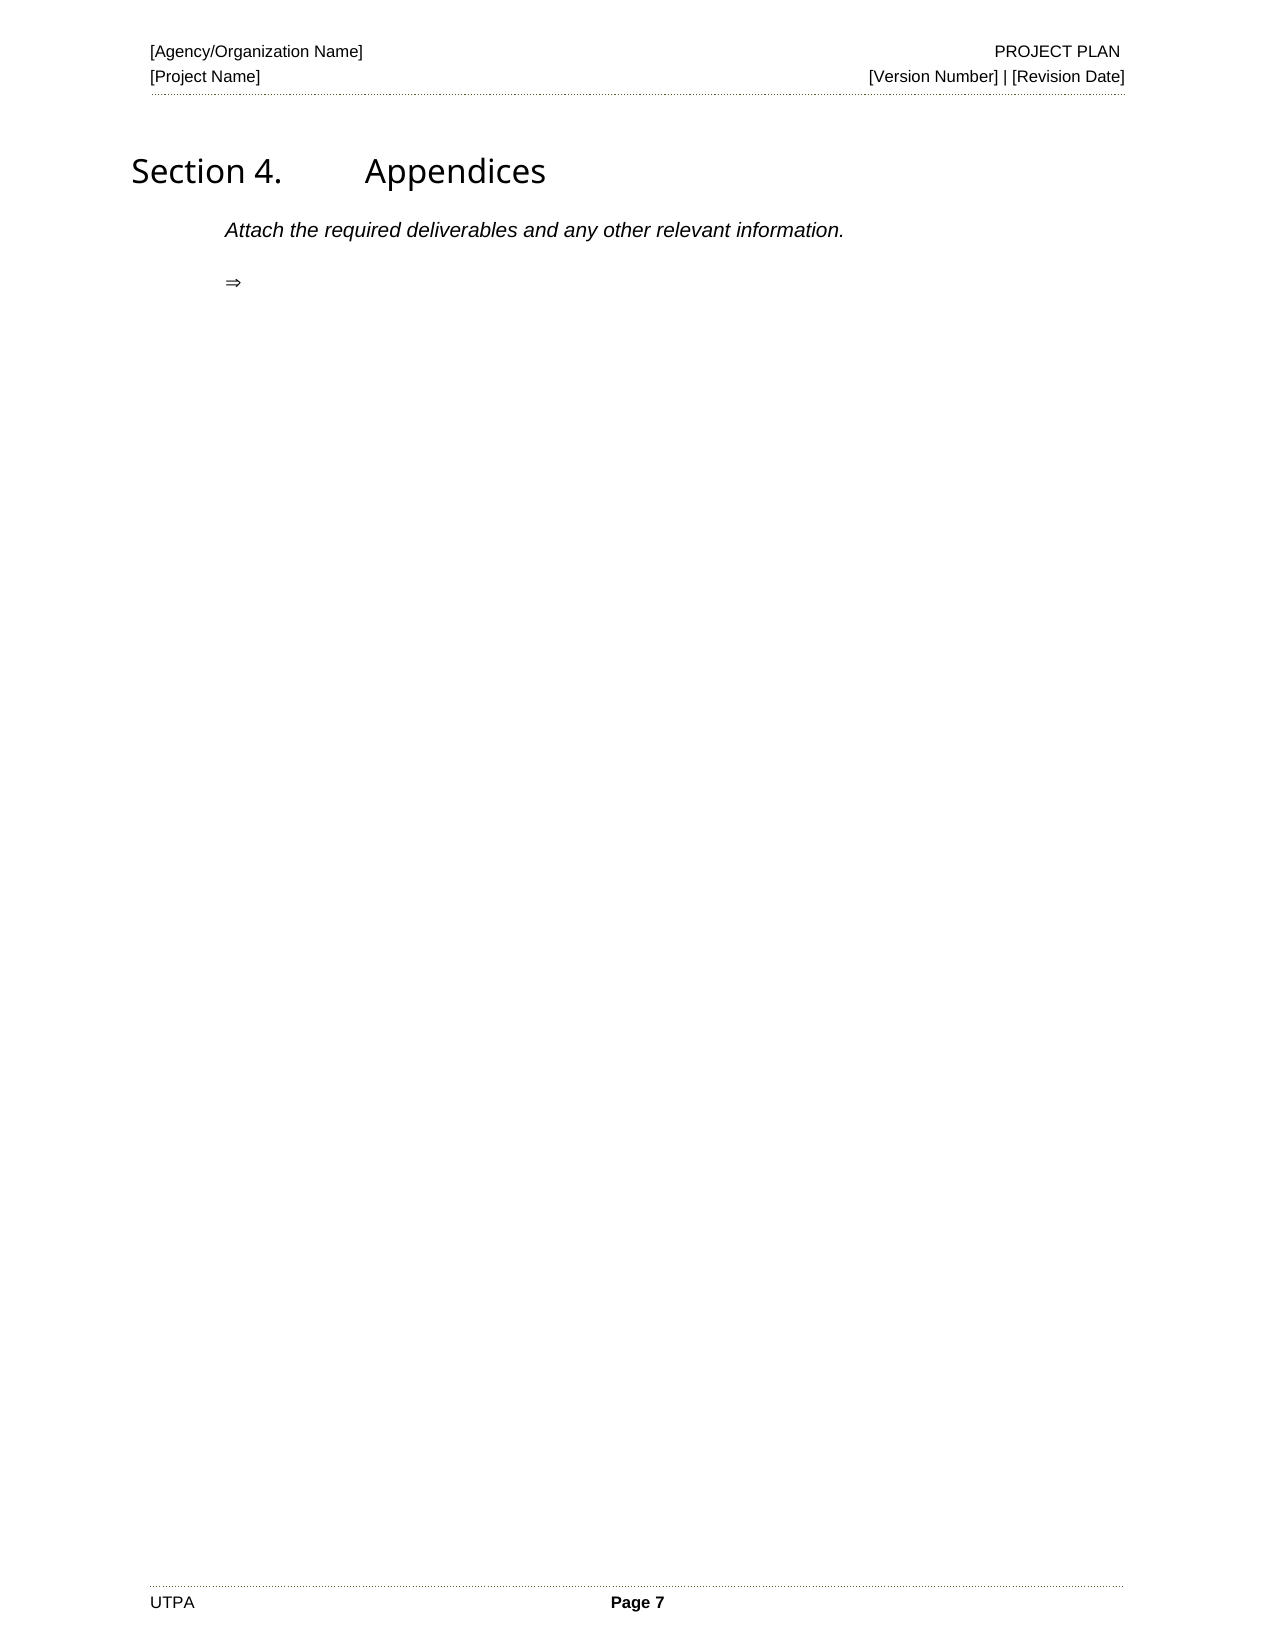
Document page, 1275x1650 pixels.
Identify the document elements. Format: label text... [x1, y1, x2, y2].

subtitle Section 4. Appendices [131, 150, 1125, 192]
text Attach the required deliverables and any other relevant information. [225, 212, 1125, 244]
